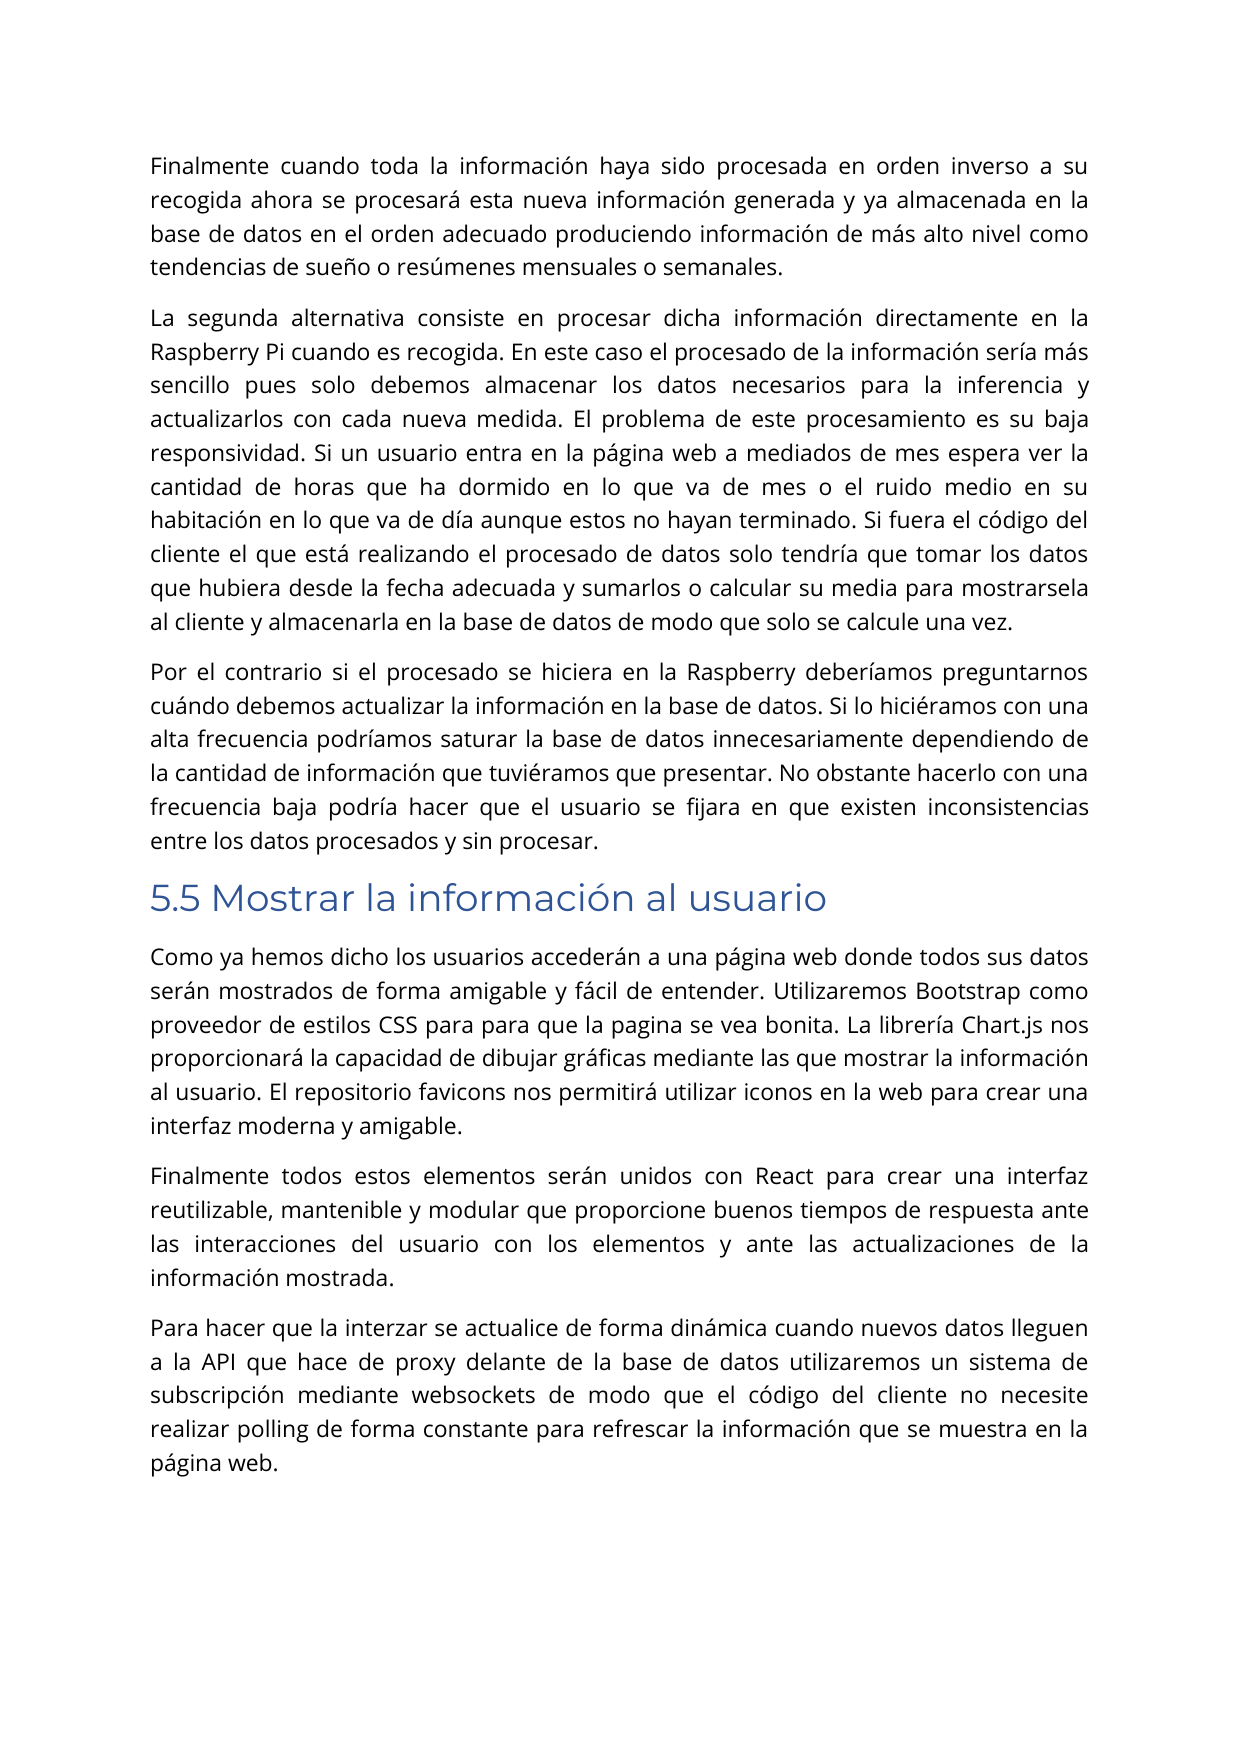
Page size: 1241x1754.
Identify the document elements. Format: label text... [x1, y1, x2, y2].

text Finalmente cuando toda la información haya sido procesada en orden inverso a su recogida ahora se procesará esta nueva información generada y ya almacenada en la base de datos en el orden adecuado produciendo información de más alto nivel como tendencias de sueño o resúmenes mensuales o semanales. [150, 150, 1090, 282]
text Para hacer que la interzar se actualice de forma dinámica cuando nuevos datos lleguen a la API que hace de proxy delante de la base de datos utilizaremos un sistema de subscripción mediante websockets de modo que el código del cliente no necesite realizar polling de forma constante para refrescar la información que se muestra en la página web. [150, 1312, 1090, 1478]
text Finalmente todos estos elementos serán unidos con React para crear una interfaz reutilizable, mantenible y modular que proporcione buenos tiempos de respuesta ante las interacciones del usuario con los elementos y ante las actualizaciones de la información mostrada. [150, 1160, 1090, 1293]
text La segunda alternativa consiste en procesar dicha información directamente en la Raspberry Pi cuando es recogida. En este caso el procesado de la información sería más sencillo pues solo debemos almacenar los datos necesarios para la inferencia y actualizarlos con cada nueva medida. El problema de este procesamiento es su baja responsividad. Si un usuario entra en la página web a mediados de mes espera ver la cantidad de horas que ha dormido en lo que va de mes o el ruido medio en su habitación en lo que va de día aunque estos no hayan terminado. Si fuera el código del cliente el que está realizando el procesado de datos solo tendría que tomar los datos que hubiera desde la fecha adecuada y sumarlos o calcular su media para mostrarsela al cliente y almacenarla en la base de datos de modo que solo se calcule una vez. [150, 302, 1090, 637]
text Como ya hemos dicho los usuarios accederán a una página web donde todos sus datos serán mostrados de forma amigable y fácil de entender. Utilizaremos Bootstrap como proveedor de estilos CSS para para que la pagina se vea bonita. La librería Chart.js nos proporcionará la capacidad de dibujar gráficas mediante las que mostrar la información al usuario. El repositorio favicons nos permitirá utilizar iconos en la web para crear una interfaz moderna y amigable. [150, 941, 1090, 1141]
subtitle 5.5 Mostrar la información al usuario [150, 875, 1090, 921]
text Por el contrario si el procesado se hiciera en la Raspberry deberíamos preguntarnos cuándo debemos actualizar la información en la base de datos. Si lo hiciéramos con una alta frecuencia podríamos saturar la base de datos innecesariamente dependiendo de la cantidad de información que tuviéramos que presentar. No obstante hacerlo con una frecuencia baja podría hacer que el usuario se fijara en que existen inconsistencias entre los datos procesados y sin procesar. [150, 656, 1090, 856]
